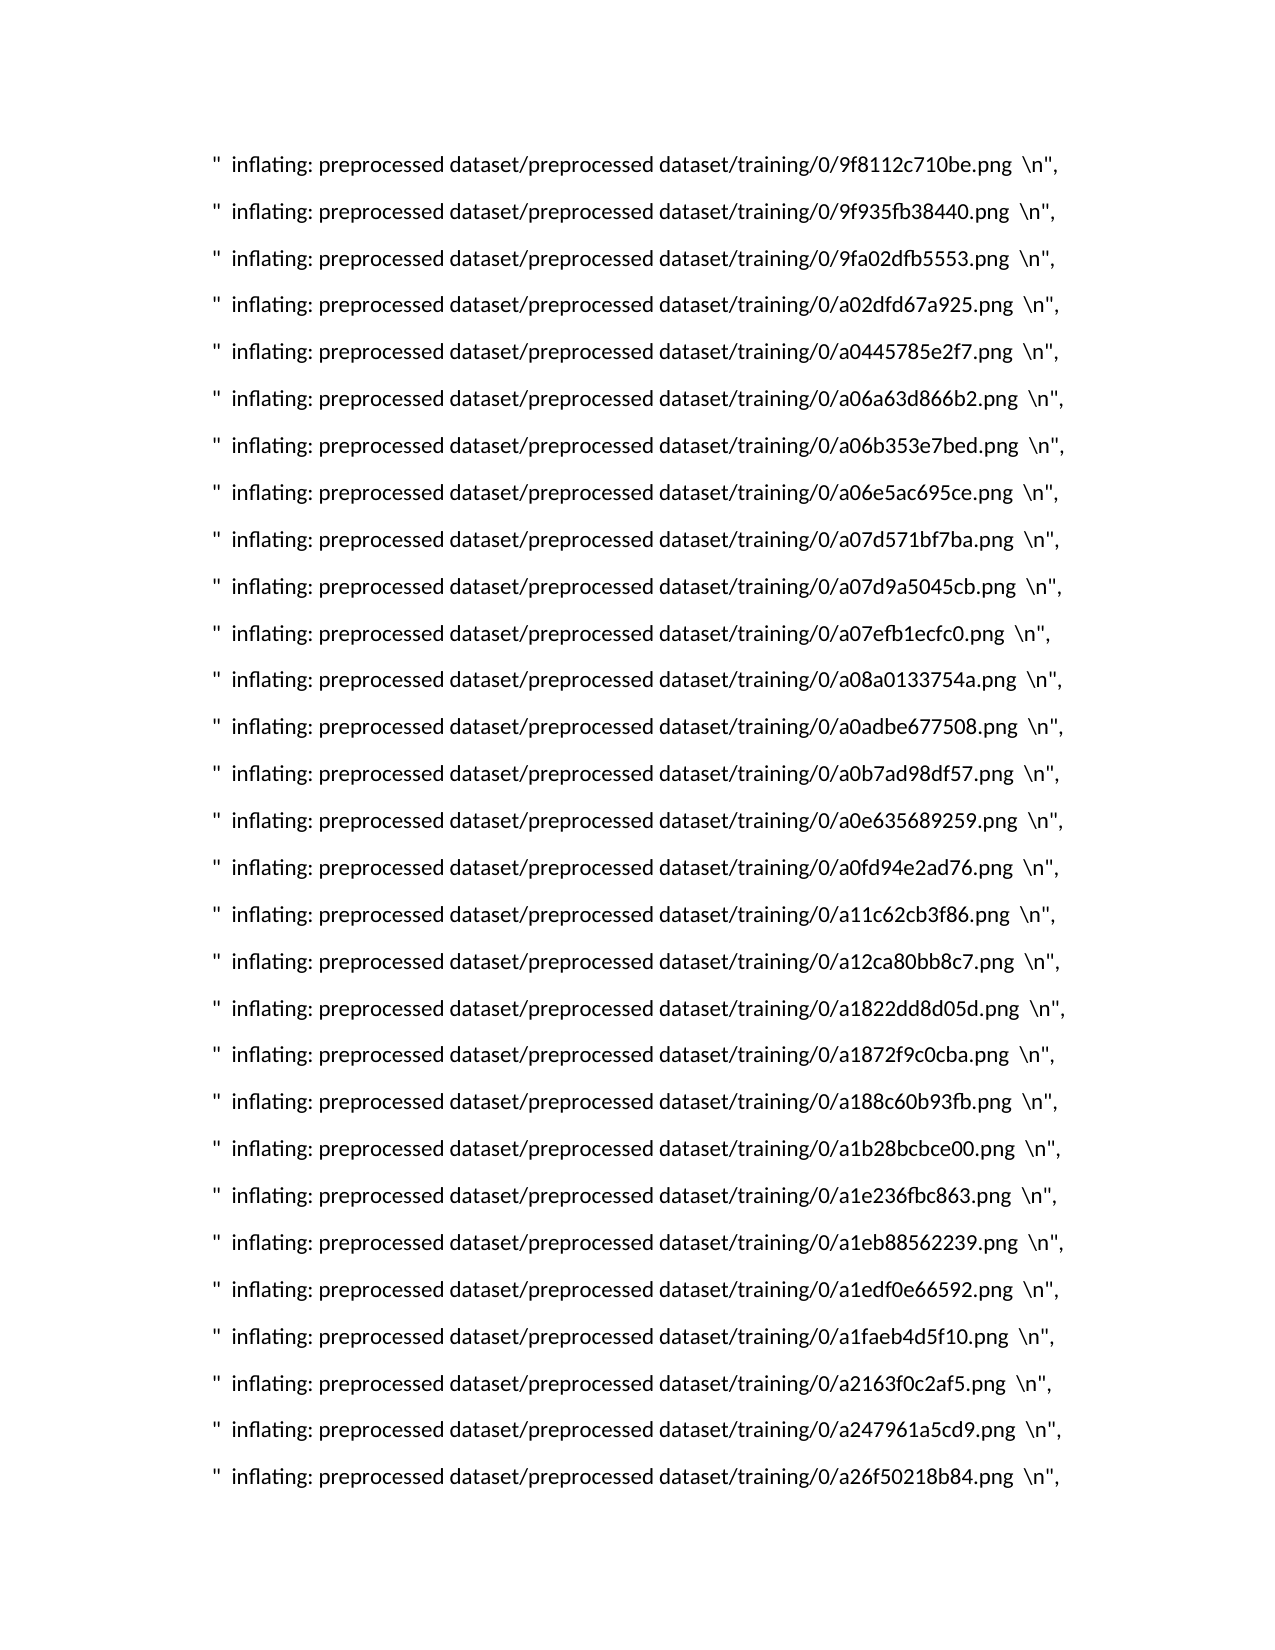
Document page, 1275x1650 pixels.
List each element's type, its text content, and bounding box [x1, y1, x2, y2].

text " inflating: preprocessed dataset/preprocessed dataset/training/0/a188c60b93fb.png \n", [150, 1087, 1125, 1116]
text " inflating: preprocessed dataset/preprocessed dataset/training/0/a06a63d866b2.png \n", [150, 384, 1125, 412]
text " inflating: preprocessed dataset/preprocessed dataset/training/0/a1faeb4d5f10.png \n", [150, 1322, 1125, 1350]
text " inflating: preprocessed dataset/preprocessed dataset/training/0/a1e236fbc863.png \n", [150, 1181, 1125, 1209]
text " inflating: preprocessed dataset/preprocessed dataset/training/0/a02dfd67a925.png \n", [150, 291, 1125, 319]
text " inflating: preprocessed dataset/preprocessed dataset/training/0/a2163f0c2af5.png \n", [150, 1369, 1125, 1397]
text " inflating: preprocessed dataset/preprocessed dataset/training/0/9f8112c710be.png \n", [150, 150, 1125, 178]
text " inflating: preprocessed dataset/preprocessed dataset/training/0/a07efb1ecfc0.png \n", [150, 619, 1125, 647]
text " inflating: preprocessed dataset/preprocessed dataset/training/0/9f935fb38440.png \n", [150, 197, 1125, 225]
text " inflating: preprocessed dataset/preprocessed dataset/training/0/9fa02dfb5553.png \n", [150, 244, 1125, 272]
text " inflating: preprocessed dataset/preprocessed dataset/training/0/a0fd94e2ad76.png \n", [150, 853, 1125, 881]
text " inflating: preprocessed dataset/preprocessed dataset/training/0/a07d9a5045cb.png \n", [150, 572, 1125, 600]
text " inflating: preprocessed dataset/preprocessed dataset/training/0/a1872f9c0cba.png \n", [150, 1041, 1125, 1069]
text " inflating: preprocessed dataset/preprocessed dataset/training/0/a0e635689259.png \n", [150, 806, 1125, 834]
text " inflating: preprocessed dataset/preprocessed dataset/training/0/a1eb88562239.png \n", [150, 1228, 1125, 1256]
text " inflating: preprocessed dataset/preprocessed dataset/training/0/a0adbe677508.png \n", [150, 712, 1125, 741]
text " inflating: preprocessed dataset/preprocessed dataset/training/0/a26f50218b84.png \n", [150, 1462, 1125, 1491]
text " inflating: preprocessed dataset/preprocessed dataset/training/0/a0b7ad98df57.png \n", [150, 759, 1125, 787]
text " inflating: preprocessed dataset/preprocessed dataset/training/0/a0445785e2f7.png \n", [150, 337, 1125, 366]
text " inflating: preprocessed dataset/preprocessed dataset/training/0/a1822dd8d05d.png \n", [150, 994, 1125, 1022]
text " inflating: preprocessed dataset/preprocessed dataset/training/0/a1edf0e66592.png \n", [150, 1275, 1125, 1303]
text " inflating: preprocessed dataset/preprocessed dataset/training/0/a06e5ac695ce.png \n", [150, 478, 1125, 506]
text " inflating: preprocessed dataset/preprocessed dataset/training/0/a07d571bf7ba.png \n", [150, 525, 1125, 553]
text " inflating: preprocessed dataset/preprocessed dataset/training/0/a11c62cb3f86.png \n", [150, 900, 1125, 928]
text " inflating: preprocessed dataset/preprocessed dataset/training/0/a1b28bcbce00.png \n", [150, 1134, 1125, 1162]
text " inflating: preprocessed dataset/preprocessed dataset/training/0/a08a0133754a.png \n", [150, 666, 1125, 694]
text " inflating: preprocessed dataset/preprocessed dataset/training/0/a247961a5cd9.png \n", [150, 1416, 1125, 1444]
text " inflating: preprocessed dataset/preprocessed dataset/training/0/a06b353e7bed.png \n", [150, 431, 1125, 459]
text " inflating: preprocessed dataset/preprocessed dataset/training/0/a12ca80bb8c7.png \n", [150, 947, 1125, 975]
